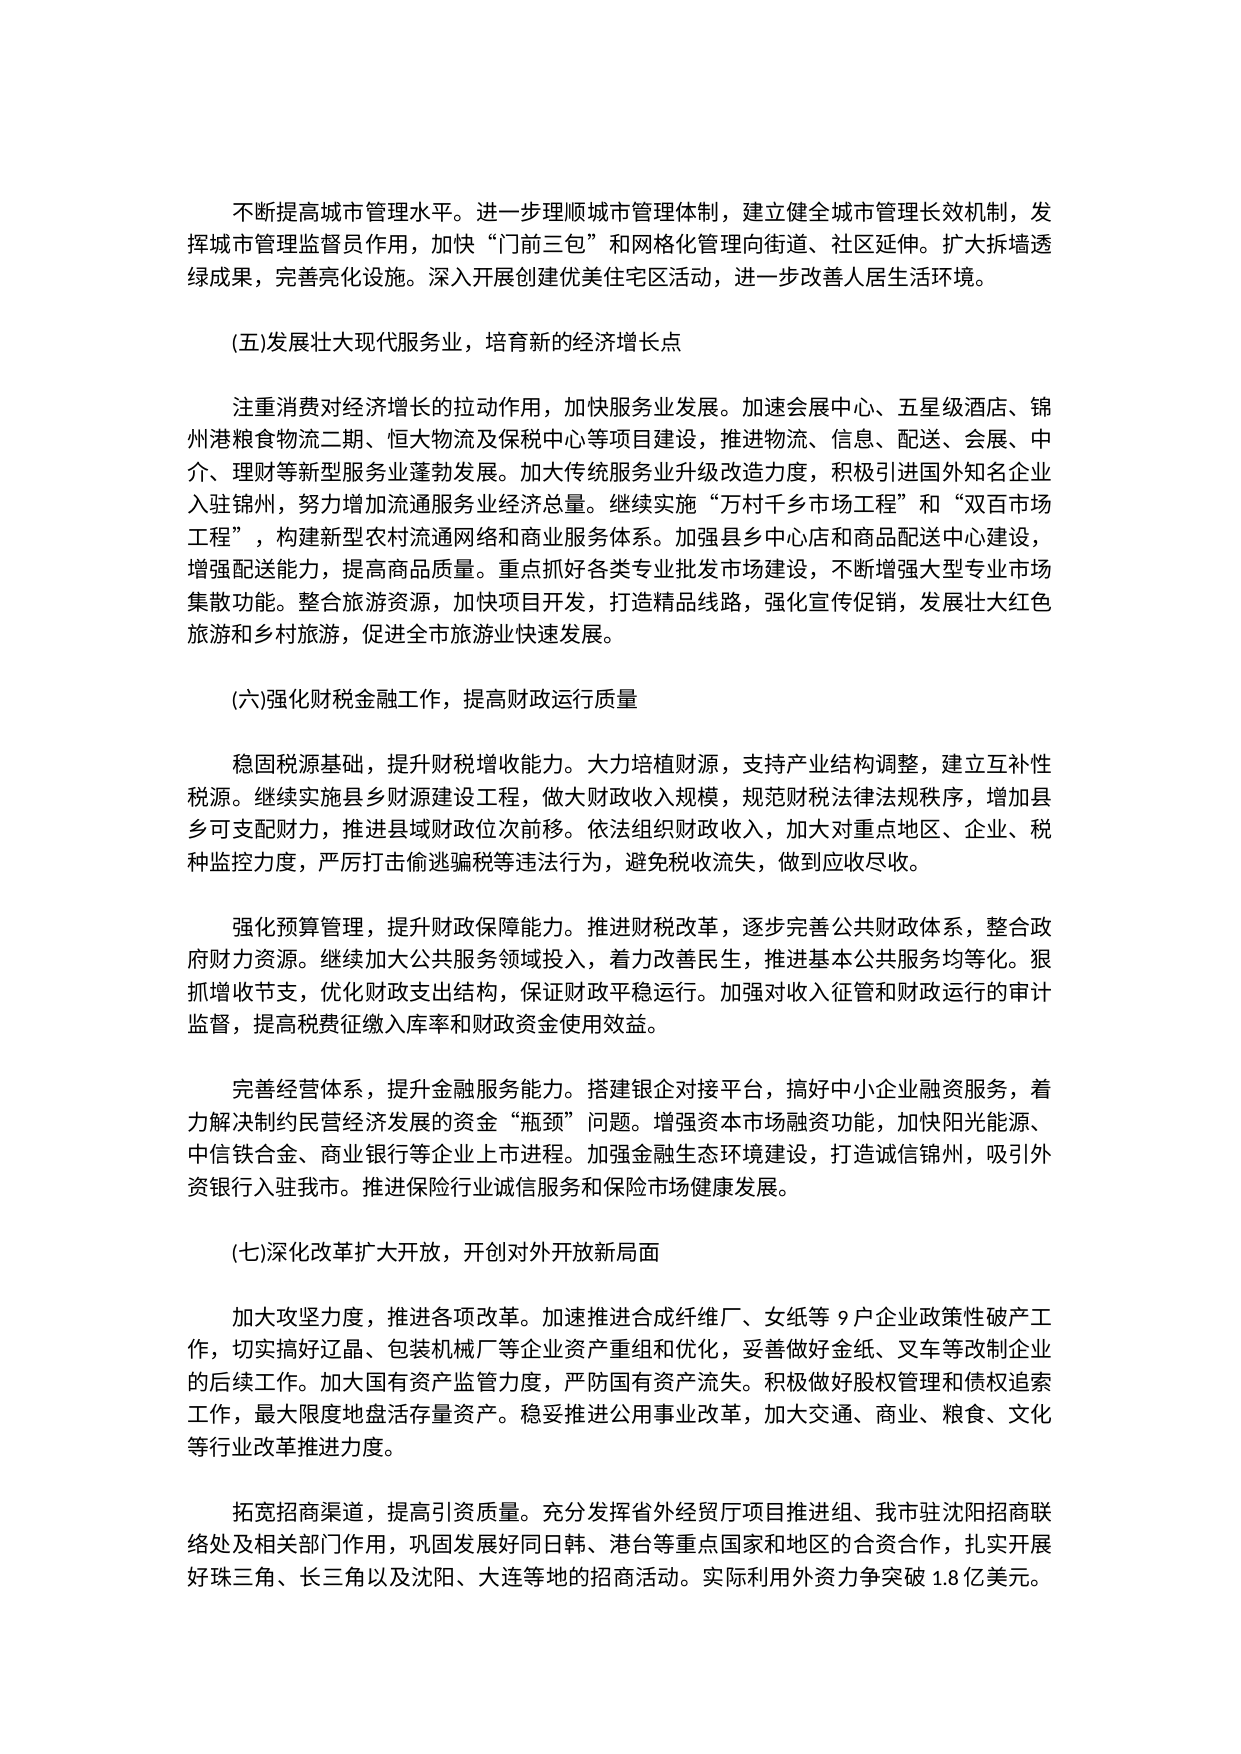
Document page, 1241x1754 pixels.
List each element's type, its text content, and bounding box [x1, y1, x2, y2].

text 注重消费对经济增长的拉动作用，加快服务业发展。加速会展中心、五星级酒店、锦州港粮食物流二期、恒大物流及保税中心等项目建设，推进物流、信息、配送、会展、中介、理财等新型服务业蓬勃发展。加大传统服务业升级改造力度，积极引进国外知名企业入驻锦州，努力增加流通服务业经济总量。继续实施“万村千乡市场工程”和“双百市场工程”，构建新型农村流通网络和商业服务体系。加强县乡中心店和商品配送中心建设，增强配送能力，提高商品质量。重点抓好各类专业批发市场建设，不断增强大型专业市场集散功能。整合旅游资源，加快项目开发，打造精品线路，强化宣传促销，发展壮大红色旅游和乡村旅游，促进全市旅游业快速发展。 [187, 389, 1053, 649]
text (五)发展壮大现代服务业，培育新的经济增长点 [187, 324, 1053, 357]
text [187, 1494, 1053, 1592]
text (六)强化财税金融工作，提高财政运行质量 [187, 682, 1053, 714]
text (七)深化改革扩大开放，开创对外开放新局面 [187, 1234, 1053, 1267]
text 强化预算管理，提升财政保障能力。推进财税改革，逐步完善公共财政体系，整合政府财力资源。继续加大公共服务领域投入，着力改善民生，推进基本公共服务均等化。狠抓增收节支，优化财政支出结构，保证财政平稳运行。加强对收入征管和财政运行的审计监督，提高税费征缴入库率和财政资金使用效益。 [187, 909, 1053, 1039]
text 稳固税源基础，提升财税增收能力。大力培植财源，支持产业结构调整，建立互补性税源。继续实施县乡财源建设工程，做大财政收入规模，规范财税法律法规秩序，增加县乡可支配财力，推进县域财政位次前移。依法组织财政收入，加大对重点地区、企业、税种监控力度，严厉打击偷逃骗税等违法行为，避免税收流失，做到应收尽收。 [187, 747, 1053, 877]
text 加大攻坚力度，推进各项改革。加速推进合成纤维厂、女纸等9户企业政策性破产工作，切实搞好辽晶、包装机械厂等企业资产重组和优化，妥善做好金纸、叉车等改制企业的后续工作。加大国有资产监管力度，严防国有资产流失。积极做好股权管理和债权追索工作，最大限度地盘活存量资产。稳妥推进公用事业改革，加大交通、商业、粮食、文化等行业改革推进力度。 [187, 1299, 1053, 1462]
text 完善经营体系，提升金融服务能力。搭建银企对接平台，搞好中小企业融资服务，着力解决制约民营经济发展的资金“瓶颈”问题。增强资本市场融资功能，加快阳光能源、中信铁合金、商业银行等企业上市进程。加强金融生态环境建设，打造诚信锦州，吸引外资银行入驻我市。推进保险行业诚信服务和保险市场健康发展。 [187, 1072, 1053, 1202]
text 不断提高城市管理水平。进一步理顺城市管理体制，建立健全城市管理长效机制，发挥城市管理监督员作用，加快“门前三包”和网格化管理向街道、社区延伸。扩大拆墙透绿成果，完善亮化设施。深入开展创建优美住宅区活动，进一步改善人居生活环境。 [187, 194, 1053, 292]
